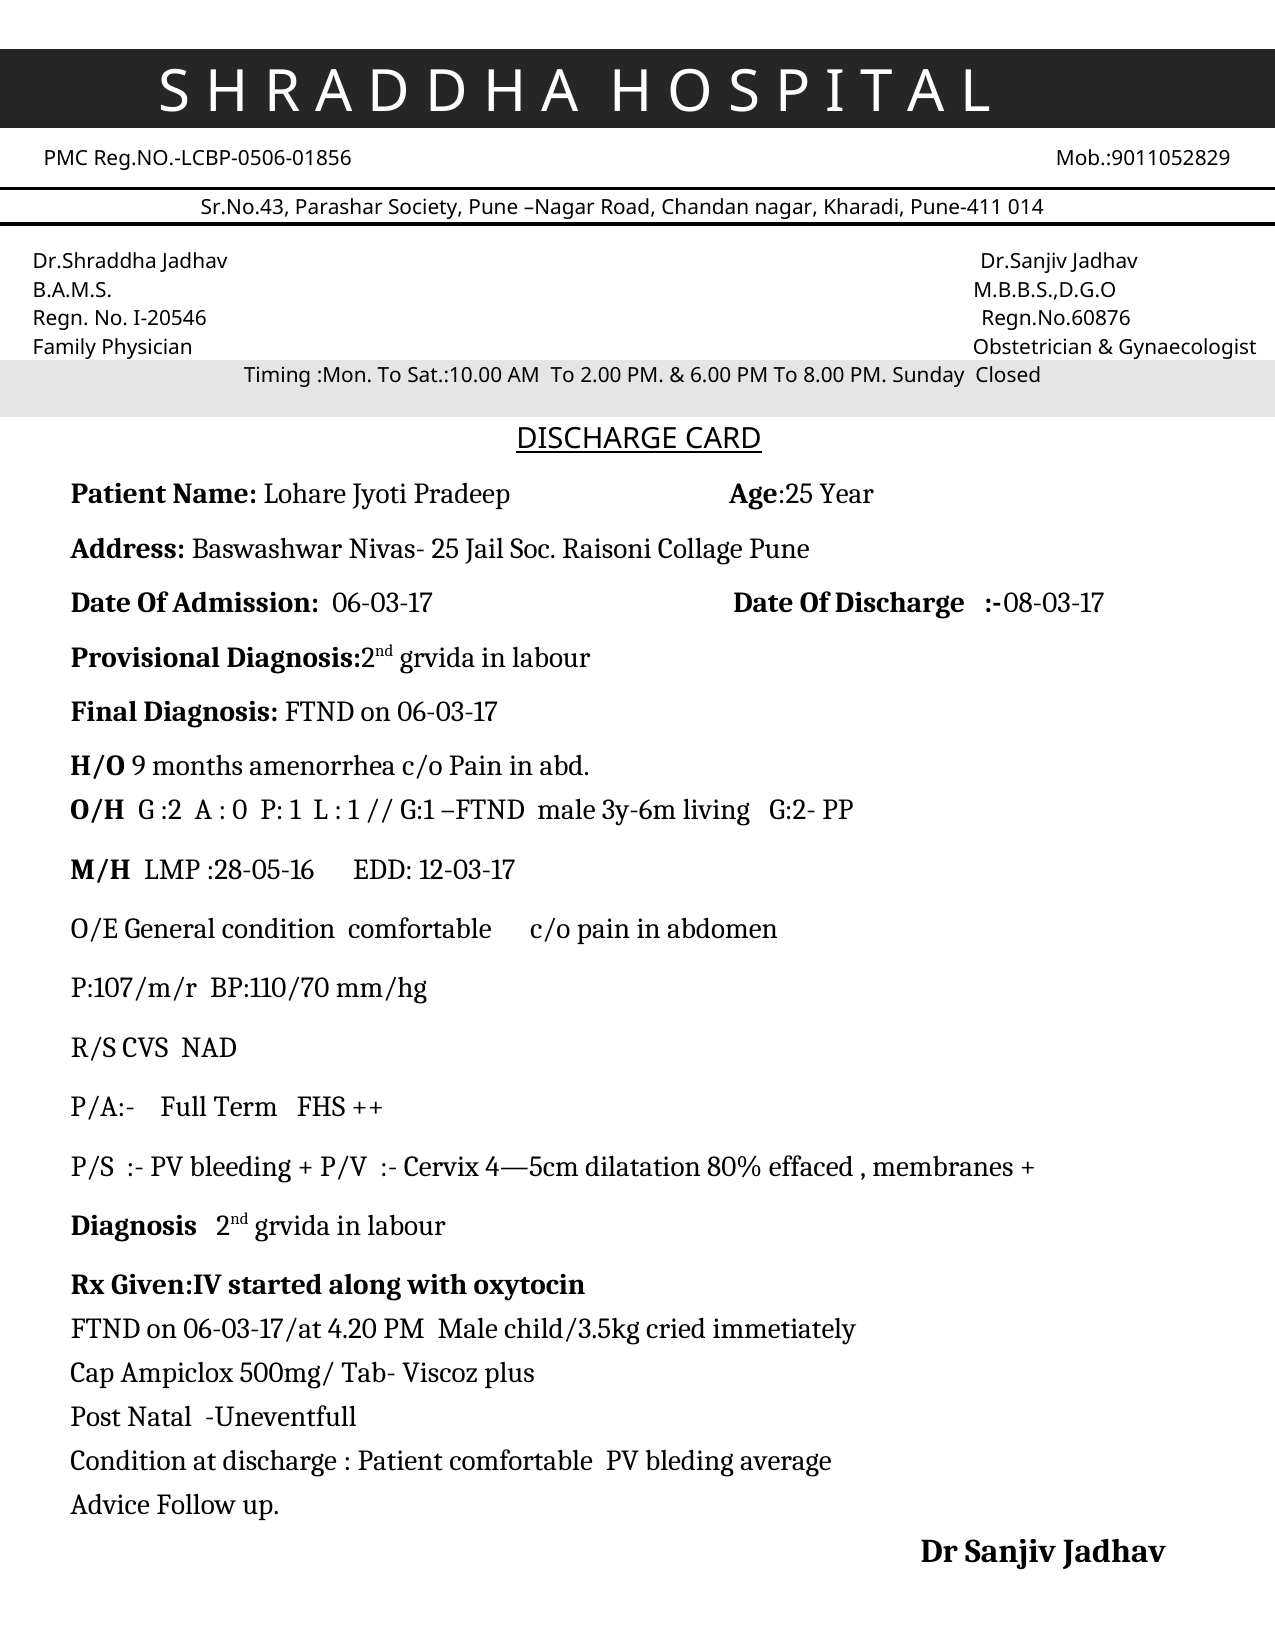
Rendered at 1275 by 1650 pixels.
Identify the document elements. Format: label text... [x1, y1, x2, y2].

text Sr.No.43, Parashar Society, Pune –Nagar Road, Chandan nagar, Kharadi, Pune-411 014 [0, 190, 1275, 222]
text Final Diagnosis: FTND on 06-03-17 [0, 695, 1275, 729]
text Cap Ampiclox 500mg/ Tab- Viscoz plus [0, 1356, 1275, 1390]
text O/E General condition comfortable c/o pain in abdomen [0, 912, 1275, 946]
text Dr.Shraddha Jadhav Dr.Sanjiv Jadhav [0, 246, 1275, 275]
text Provisional Diagnosis:2nd grvida in labour [0, 641, 1275, 674]
text R/S CVS NAD [0, 1031, 1275, 1064]
text P/A:- Full Term FHS ++ [0, 1090, 1275, 1124]
text Post Natal -Uneventfull [0, 1400, 1275, 1434]
text P/S :- PV bleeding + P/V :- Cervix 4—5cm dilatation 80% effaced , membranes + [0, 1150, 1275, 1183]
text Condition at discharge : Patient comfortable PV bleding average [0, 1444, 1275, 1478]
text O/H G :2 A : 0 P: 1 L : 1 // G:1 –FTND male 3y-6m living G:2- PP [0, 793, 1275, 827]
text FTND on 06-03-17/at 4.20 PM Male child/3.5kg cried immetiately [0, 1312, 1275, 1346]
text P:107/m/r BP:110/70 mm/hg [0, 972, 1275, 1005]
text Regn. No. I-20546 Regn.No.60876 [0, 303, 1275, 332]
text S H R A D D H A H O S P I T A L [0, 49, 1275, 128]
text B.A.M.S. M.B.B.S.,D.G.O [0, 275, 1275, 303]
text Patient Name: Lohare Jyoti Pradeep Age:25 Year [0, 478, 1275, 511]
text Timing :Mon. To Sat.:10.00 AM To 2.00 PM. & 6.00 PM To 8.00 PM. Sunday Closed [0, 360, 1275, 389]
text DISCHARGE CARD [0, 417, 1275, 457]
text PMC Reg.NO.-LCBP-0506-01856 Mob.:9011052829 [0, 143, 1275, 172]
text M/H LMP :28-05-16 EDD: 12-03-17 [0, 853, 1275, 886]
text Diagnosis 2nd grvida in labour [0, 1209, 1275, 1243]
text Advice Follow up. [0, 1488, 1275, 1522]
text H/O 9 months amenorrhea c/o Pain in abd. [0, 749, 1275, 783]
text Address: Baswashwar Nivas- 25 Jail Soc. Raisoni Collage Pune [0, 532, 1275, 566]
text Dr Sanjiv Jadhav [0, 1532, 1275, 1571]
text Rx Given:IV started along with oxytocin [0, 1268, 1275, 1302]
text Date Of Admission: 06-03-17 Date Of Discharge :-08-03-17 [0, 586, 1275, 620]
text Family Physician Obstetrician & Gynaecologist [0, 332, 1275, 360]
